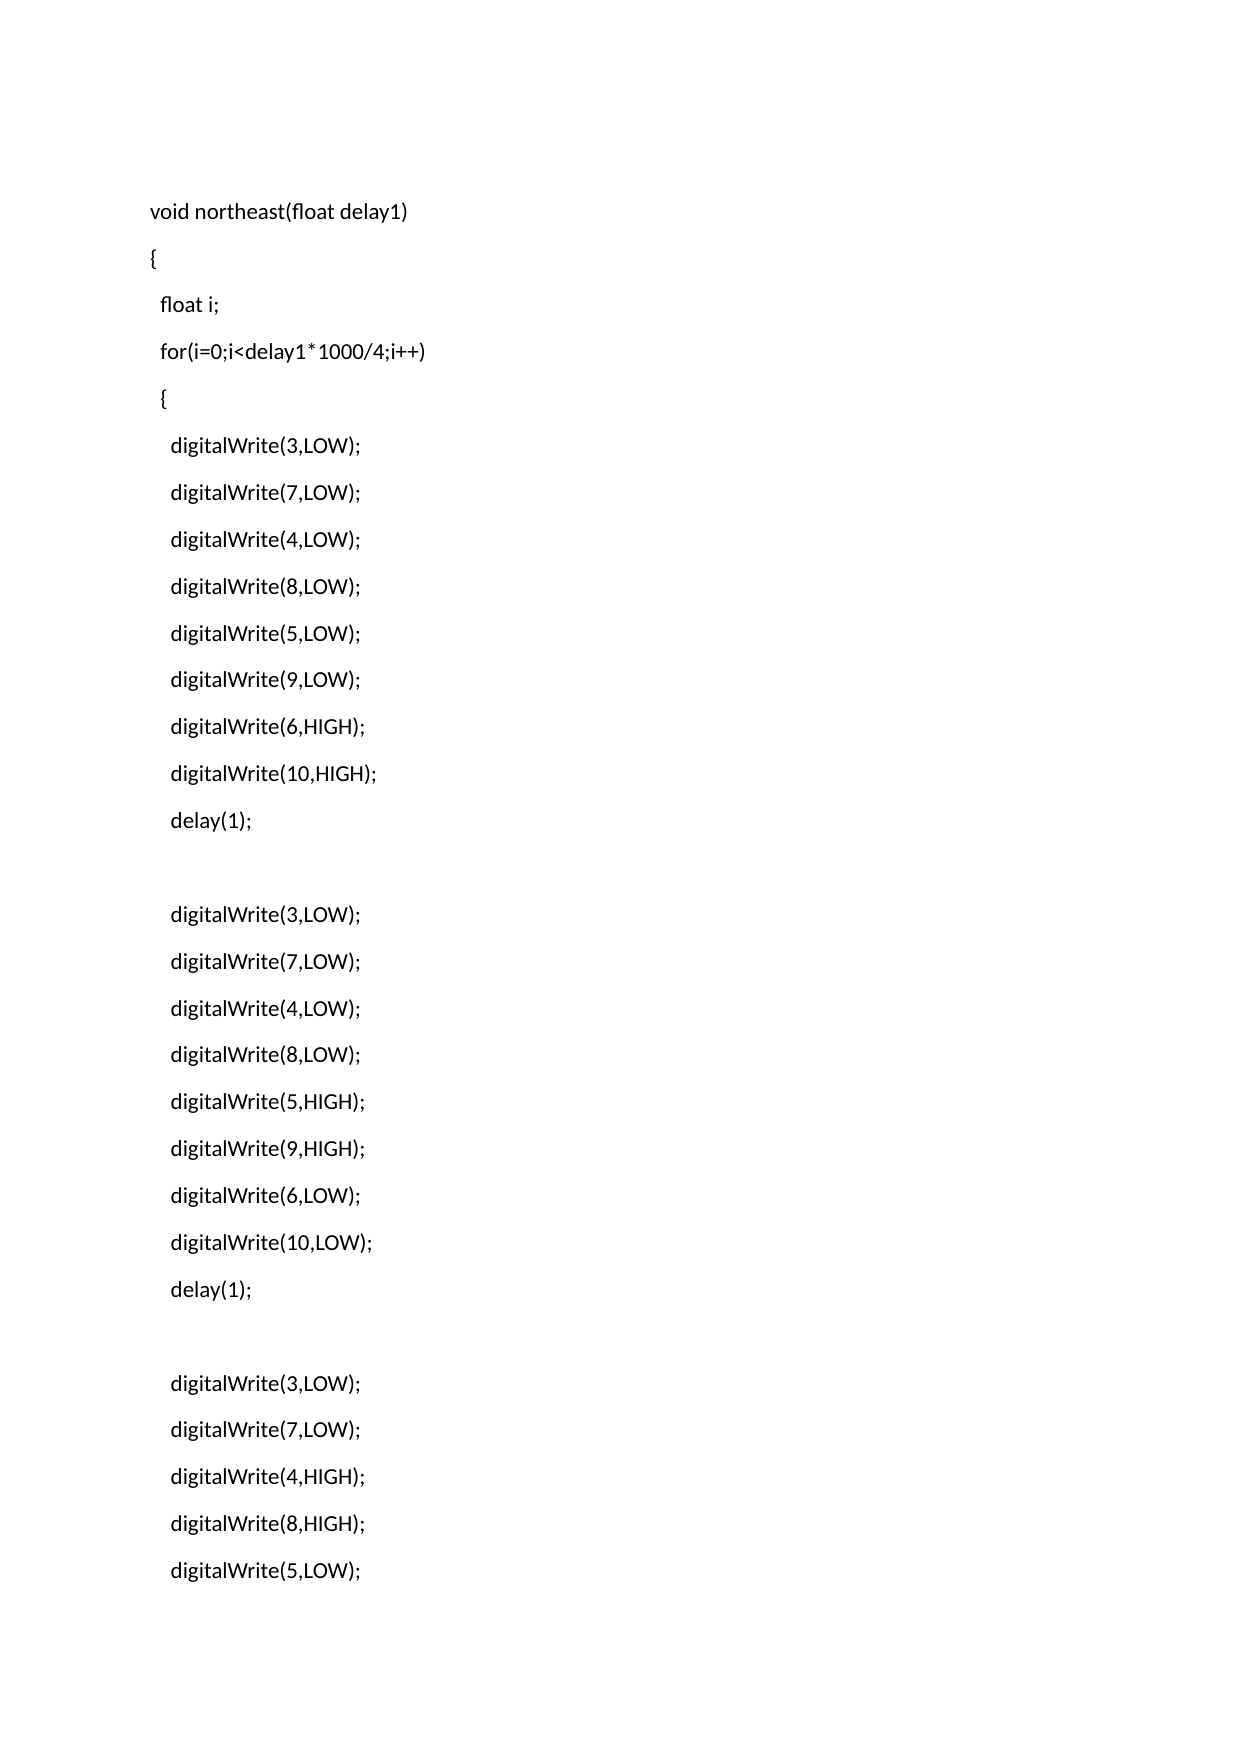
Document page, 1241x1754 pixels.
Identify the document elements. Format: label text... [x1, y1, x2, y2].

text void northeast(float delay1) [150, 197, 1090, 225]
text delay(1); [150, 806, 1090, 834]
text digitalWrite(4,LOW); [150, 994, 1090, 1022]
text float i; [150, 291, 1090, 319]
text digitalWrite(9,HIGH); [150, 1134, 1090, 1162]
text digitalWrite(4,LOW); [150, 525, 1090, 553]
text digitalWrite(8,HIGH); [150, 1509, 1090, 1537]
text digitalWrite(8,LOW); [150, 572, 1090, 600]
text digitalWrite(5,LOW); [150, 619, 1090, 647]
text digitalWrite(10,LOW); [150, 1228, 1090, 1256]
text digitalWrite(7,LOW); [150, 1416, 1090, 1444]
text digitalWrite(4,HIGH); [150, 1462, 1090, 1491]
text digitalWrite(3,LOW); [150, 1369, 1090, 1397]
text digitalWrite(3,LOW); [150, 431, 1090, 459]
text digitalWrite(7,LOW); [150, 478, 1090, 506]
text digitalWrite(9,LOW); [150, 666, 1090, 694]
text digitalWrite(6,LOW); [150, 1181, 1090, 1209]
text digitalWrite(6,HIGH); [150, 712, 1090, 741]
text digitalWrite(3,LOW); [150, 900, 1090, 928]
text digitalWrite(7,LOW); [150, 947, 1090, 975]
text digitalWrite(8,LOW); [150, 1041, 1090, 1069]
text digitalWrite(5,HIGH); [150, 1087, 1090, 1116]
text for(i=0;i<delay1*1000/4;i++) [150, 337, 1090, 366]
text { [150, 384, 1090, 412]
text { [150, 244, 1090, 272]
text digitalWrite(5,LOW); [150, 1556, 1090, 1584]
text digitalWrite(10,HIGH); [150, 759, 1090, 787]
text delay(1); [150, 1275, 1090, 1303]
